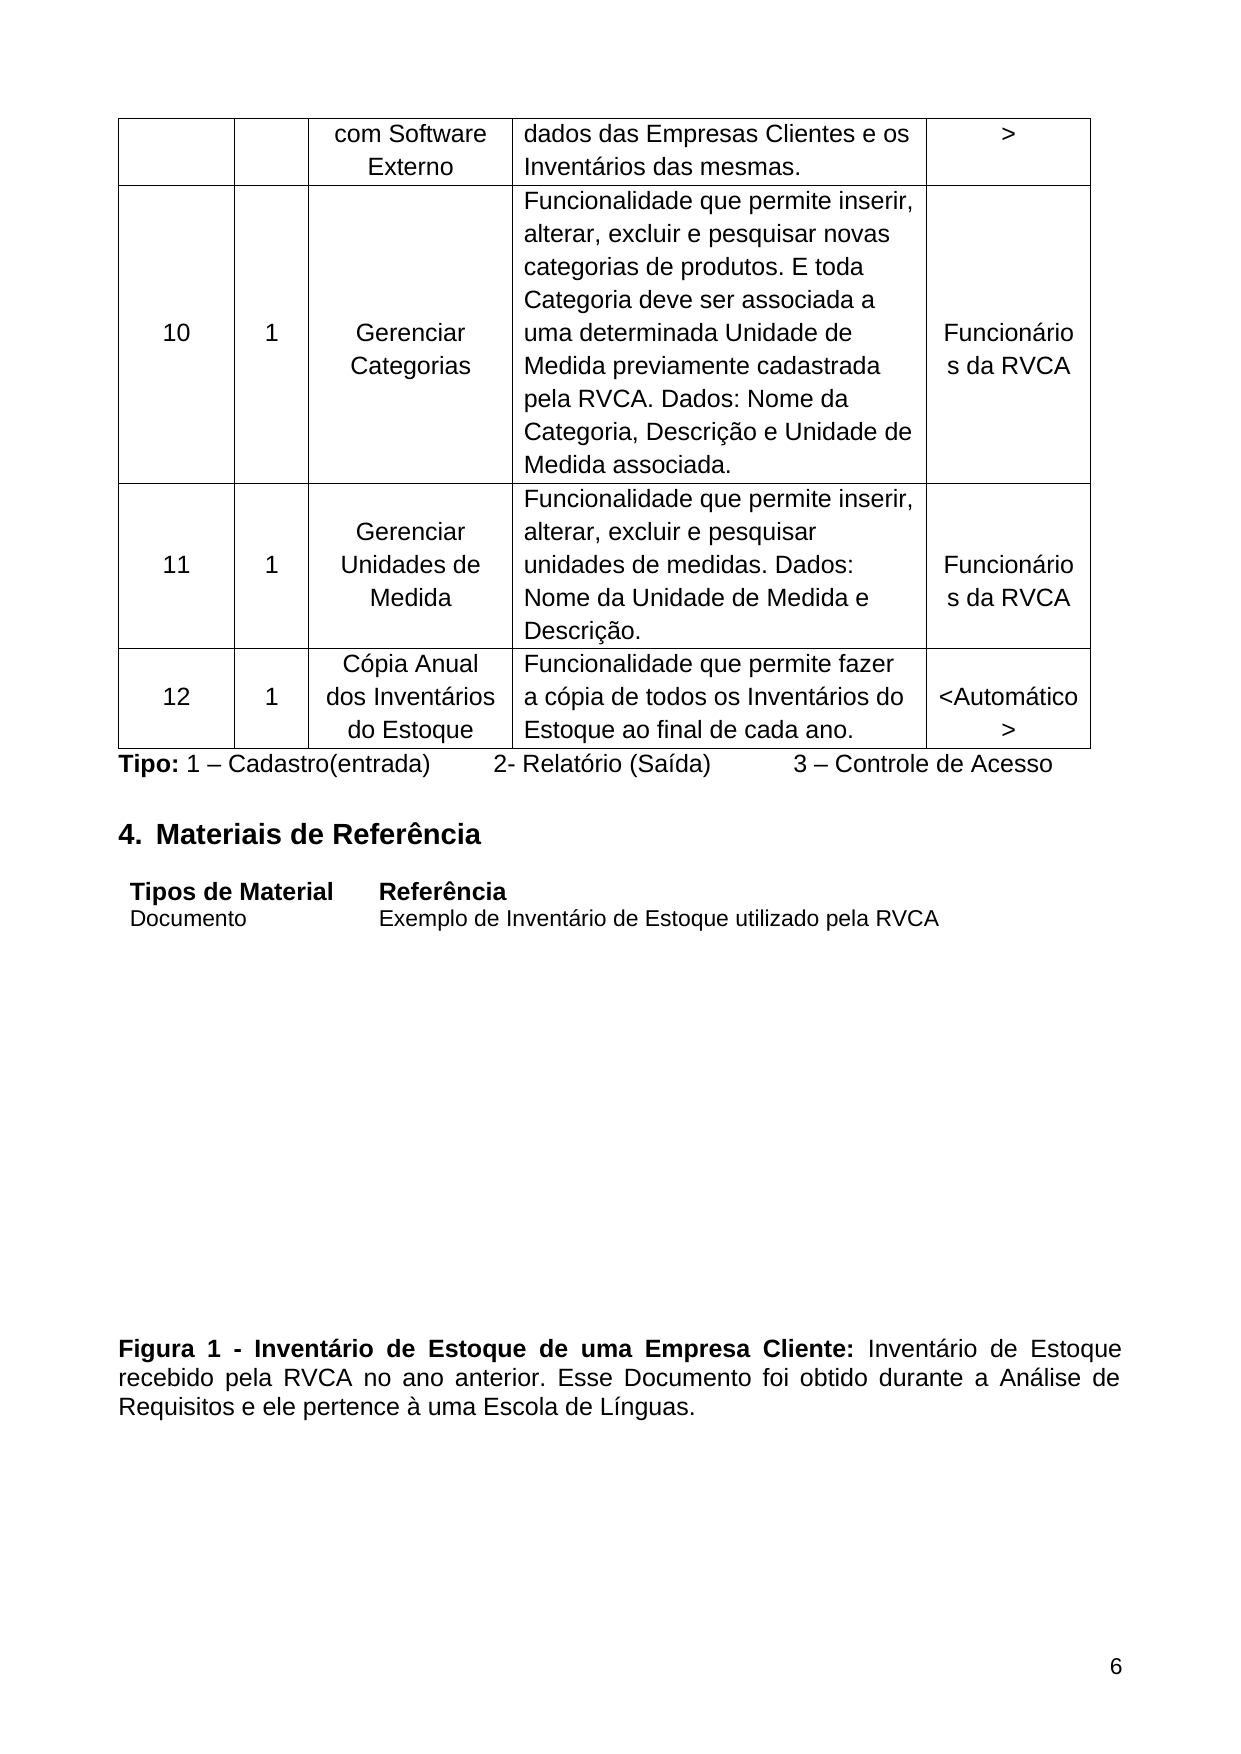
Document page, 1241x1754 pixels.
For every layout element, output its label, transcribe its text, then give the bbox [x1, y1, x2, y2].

table_cell Funcionários da RVCA [927, 186, 1090, 483]
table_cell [309, 119, 512, 185]
table_cell Exemplo de Inventário de Estoque utilizado pela RVCA [367, 905, 1122, 932]
table_cell Funcionários da RVCA [927, 484, 1090, 648]
table_cell Gerenciar Unidades de Medida [309, 484, 512, 648]
table_cell 11 [119, 484, 234, 648]
table_cell <Automático> [927, 119, 1090, 185]
table_header Tipos de Material [118, 877, 367, 905]
text Figura 1 - Inventário de Estoque de uma Empresa Cliente: Inventário de Estoque recebido pela RVCA no ano anterior. Esse Documento foi obtido durante a Análise de Requisitos e ele pertence à uma Escola de Línguas. [118, 1334, 1122, 1420]
table_cell 12 [119, 649, 234, 748]
table_cell 1 [235, 119, 308, 185]
table_cell 1 [235, 484, 308, 648]
table_cell Funcionalidade que permite inserir, alterar, excluir e pesquisar novas categorias de produtos. E toda Categoria deve ser associada a uma determinada Unidade de Medida previamente cadastrada pela RVCA. Dados: Nome da Categoria, Descrição e Unidade de Medida associada. [513, 186, 926, 483]
list Materiais de Referência [118, 817, 1122, 850]
table_cell 10 [119, 186, 234, 483]
table_cell <Automático> [927, 649, 1090, 748]
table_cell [513, 119, 926, 185]
table_cell 1 [235, 649, 308, 748]
table_header Referência [367, 877, 1122, 905]
table_cell Gerenciar Categorias [309, 186, 512, 483]
table_cell Documento [118, 905, 367, 932]
table_cell 9 [119, 119, 234, 185]
text Tipo: 1 – Cadastro(entrada) 2- Relatório (Saída) 3 – Controle de Acesso [118, 749, 1122, 778]
table_cell Funcionalidade que permite inserir, alterar, excluir e pesquisar unidades de medidas. Dados: Nome da Unidade de Medida e Descrição. [513, 484, 926, 648]
table_cell 1 [235, 186, 308, 483]
table_cell Cópia Anual dos Inventários do Estoque [309, 649, 512, 748]
table_cell Funcionalidade que permite fazer a cópia de todos os Inventários do Estoque ao final de cada ano. [513, 649, 926, 748]
